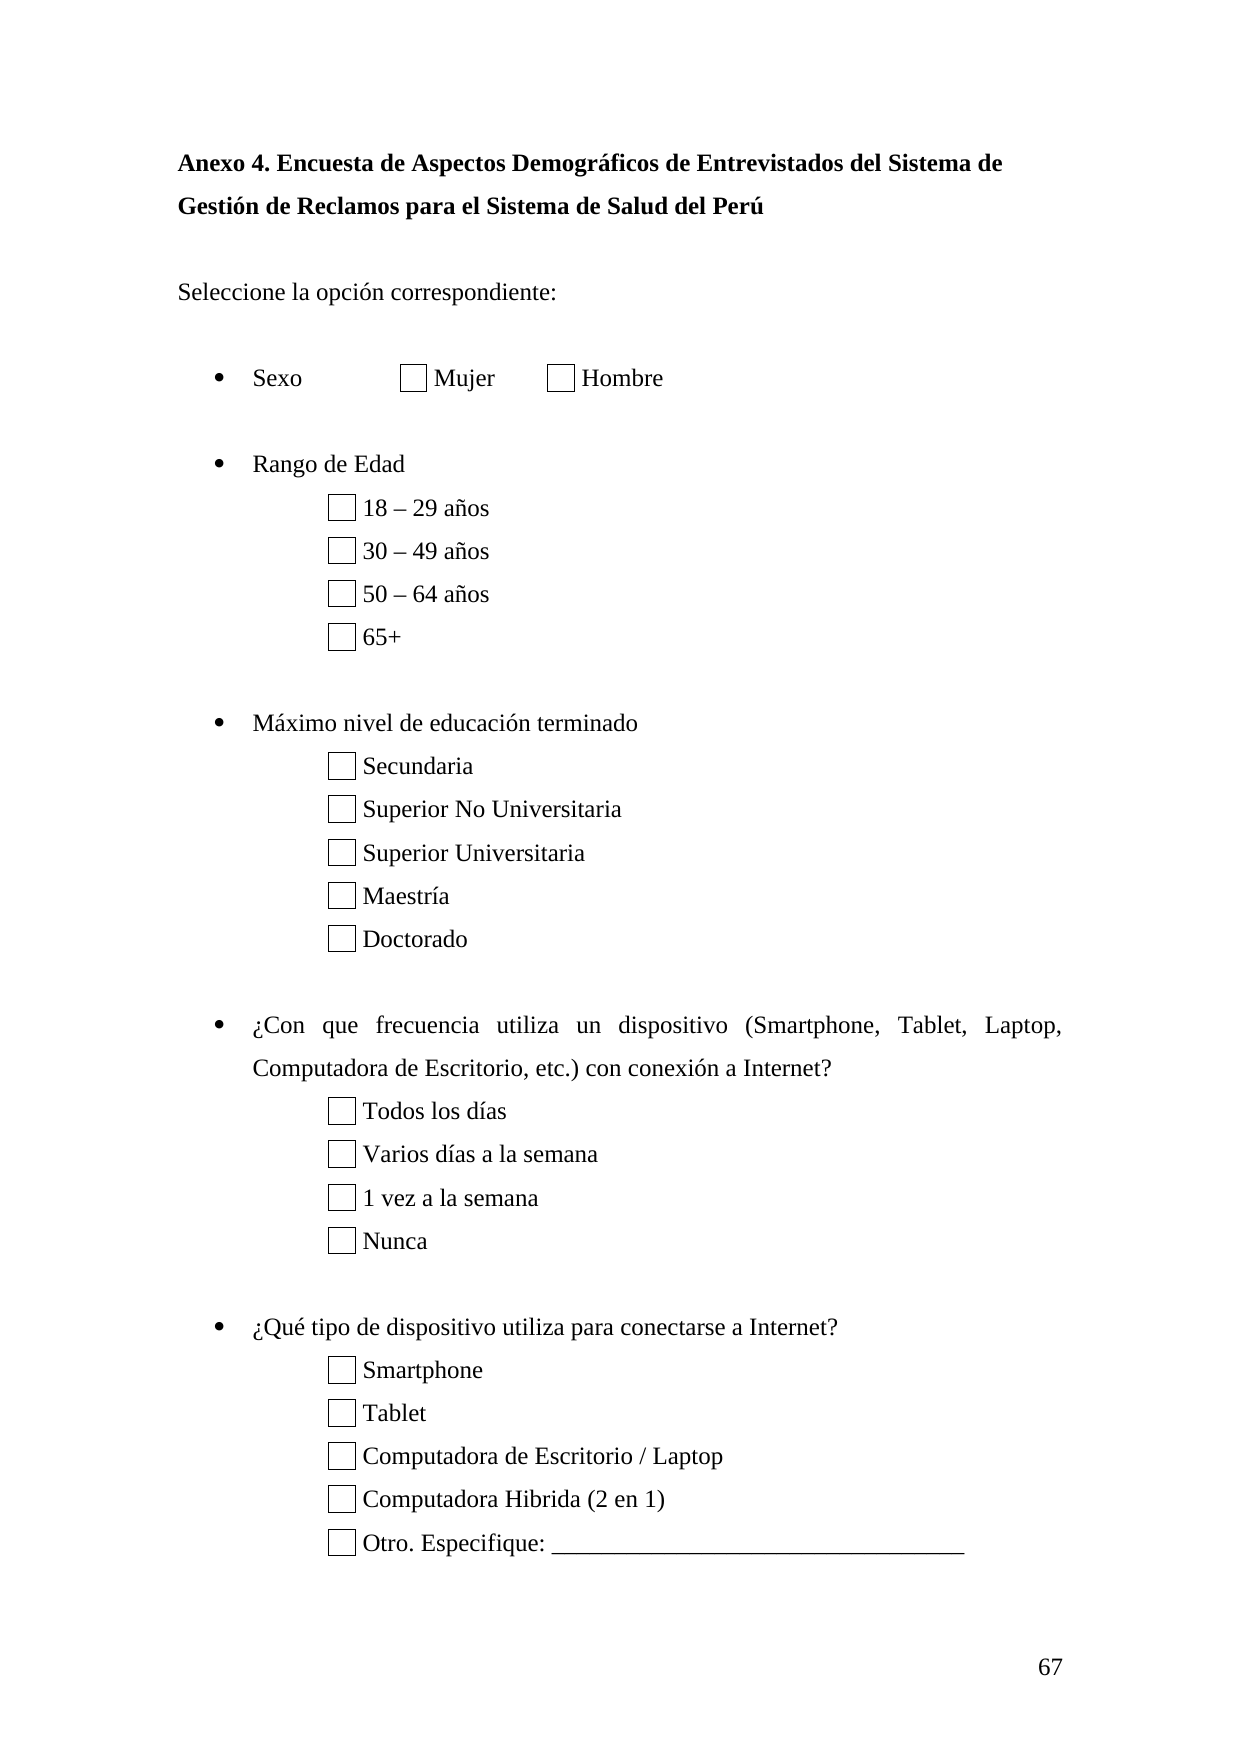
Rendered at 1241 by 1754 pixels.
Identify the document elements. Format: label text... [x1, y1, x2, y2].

text 18 – 29 años [252, 493, 1063, 521]
text Tablet [252, 1398, 1063, 1427]
subtitle Anexo 4. Encuesta de Aspectos Demográficos de Entrevistados del Sistema de Gestión de Reclamos para el Sistema de Salud del Perú [177, 148, 1063, 219]
text Superior No Universitaria [252, 794, 1063, 823]
list ¿Con que frecuencia utiliza un dispositivo (Smartphone, Tablet, Laptop, Computadora de Escritorio, etc.) con conexión a Internet? [215, 1010, 1063, 1082]
text 65+ [252, 622, 1063, 651]
text Todos los días [252, 1096, 1063, 1125]
text Maestría [252, 881, 1063, 909]
list Sexo Mujer Hombre [215, 363, 1063, 392]
list ¿Qué tipo de dispositivo utiliza para conectarse a Internet? [215, 1312, 1063, 1341]
list Máximo nivel de educación terminado [215, 708, 1063, 737]
text 1 vez a la semana [252, 1183, 1063, 1211]
text Computadora de Escritorio / Laptop [252, 1441, 1063, 1470]
text Nunca [252, 1226, 1063, 1254]
text Doctorado [252, 924, 1063, 953]
text Superior Universitaria [252, 838, 1063, 866]
list Rango de Edad [215, 449, 1063, 478]
text Computadora Hibrida (2 en 1) [252, 1484, 1063, 1513]
text Otro. Especifique: _________________________________ [252, 1528, 1063, 1556]
text Varios días a la semana [252, 1139, 1063, 1168]
text 30 – 49 años [252, 536, 1063, 564]
text 50 – 64 años [252, 579, 1063, 608]
text Seleccione la opción correspondiente: [177, 277, 1063, 306]
text Secundaria [252, 751, 1063, 780]
text Smartphone [252, 1355, 1063, 1384]
